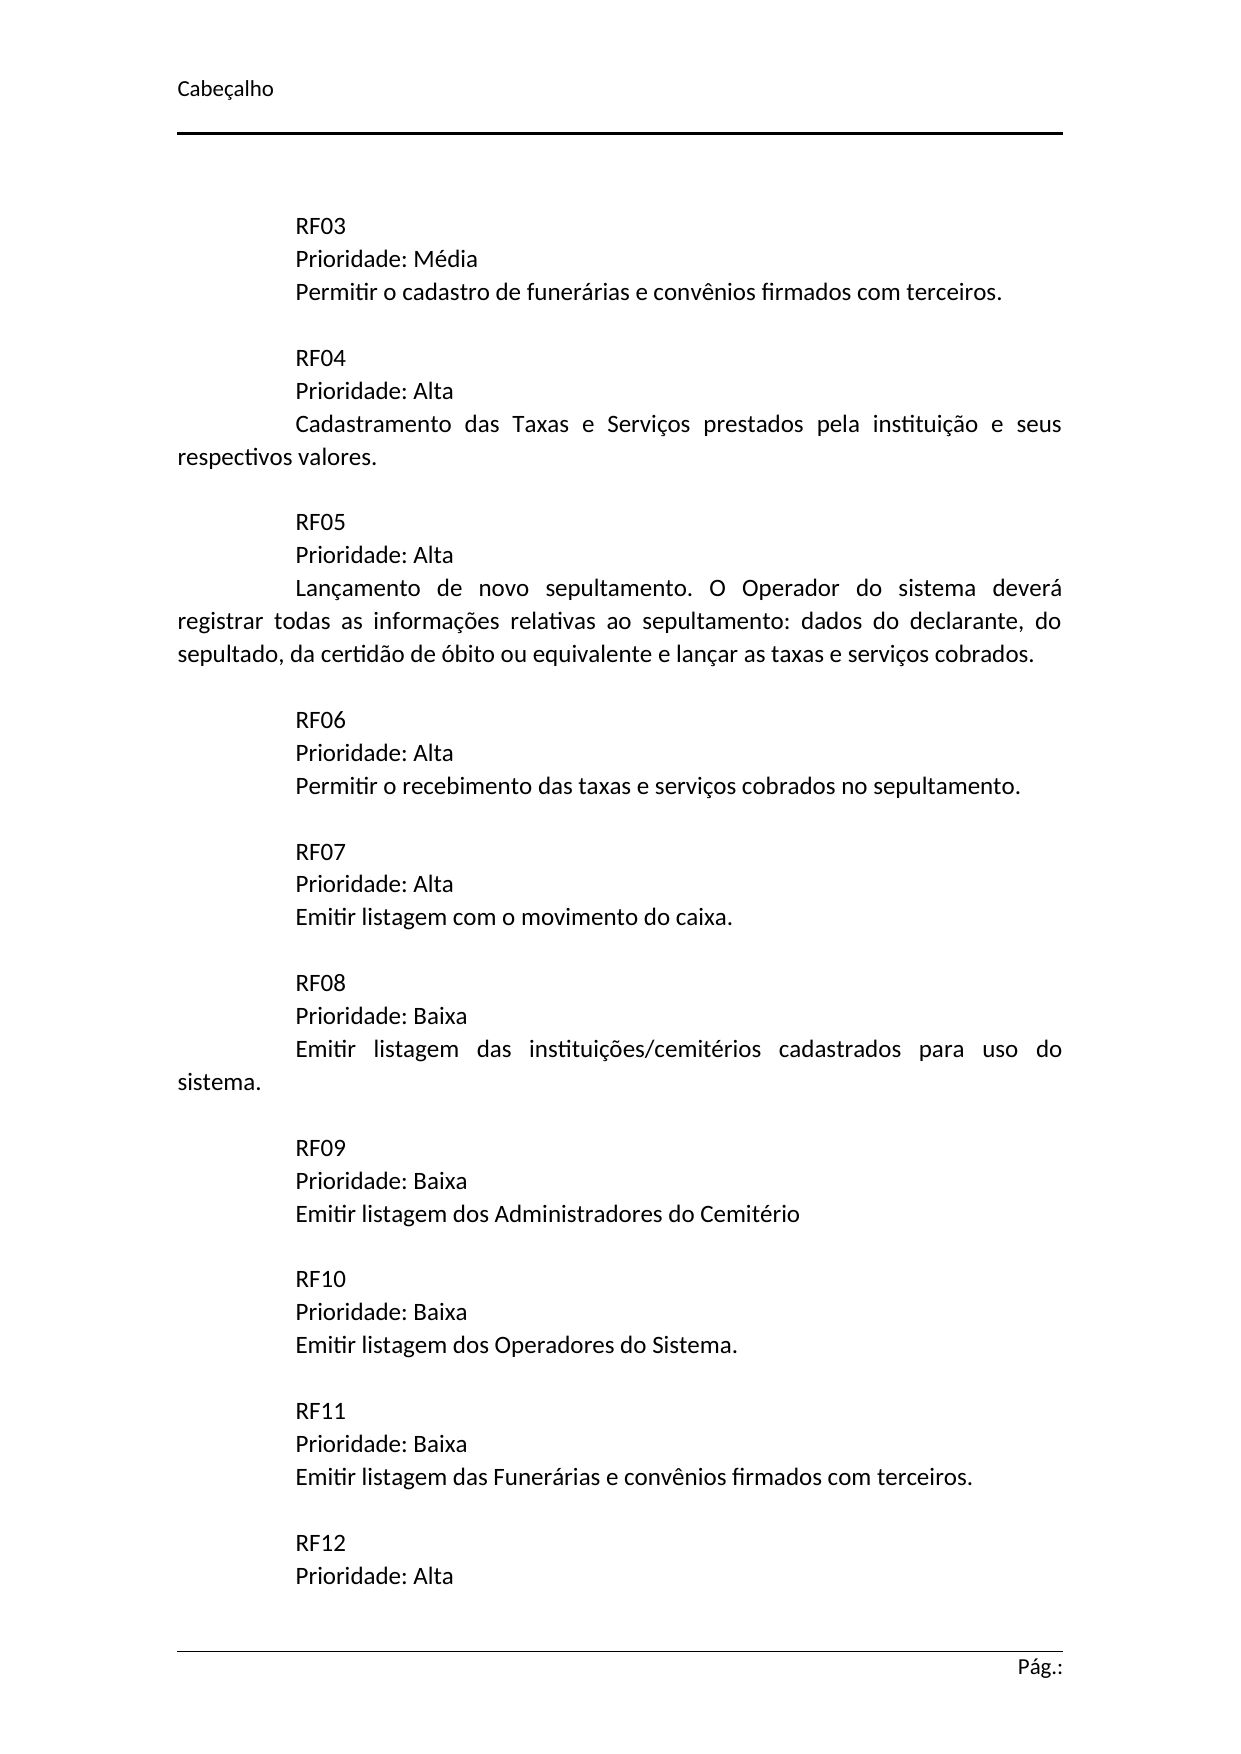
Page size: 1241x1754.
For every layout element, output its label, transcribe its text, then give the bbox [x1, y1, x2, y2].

list Prioridade: Alta [177, 1560, 1063, 1590]
list RF05 [177, 506, 1063, 537]
list Lançamento de novo sepultamento. O Operador do sistema deverá registrar todas as informações relativas ao sepultamento: dados do declarante, do sepultado, da certidão de óbito ou equivalente e lançar as taxas e serviços cobrados. [177, 572, 1063, 669]
list RF12 [177, 1527, 1063, 1557]
list Prioridade: Baixa [177, 1296, 1063, 1327]
list Prioridade: Média [177, 243, 1063, 274]
list Emitir listagem dos Administradores do Cemitério [177, 1198, 1063, 1228]
list Prioridade: Alta [177, 737, 1063, 767]
list Prioridade: Alta [177, 539, 1063, 570]
list RF10 [177, 1263, 1063, 1294]
list RF09 [177, 1132, 1063, 1162]
list Permitir o cadastro de funerárias e convênios firmados com terceiros. [177, 276, 1063, 307]
list Prioridade: Baixa [177, 1000, 1063, 1031]
list RF11 [177, 1395, 1063, 1426]
list Prioridade: Baixa [177, 1165, 1063, 1195]
list RF08 [177, 967, 1063, 998]
list RF04 [177, 342, 1063, 372]
list Prioridade: Alta [177, 375, 1063, 405]
list Emitir listagem das Funerárias e convênios firmados com terceiros. [177, 1461, 1063, 1492]
list Emitir listagem com o movimento do caixa. [177, 901, 1063, 932]
list RF07 [177, 836, 1063, 866]
list RF03 [177, 210, 1063, 241]
list RF06 [177, 704, 1063, 734]
list Emitir listagem dos Operadores do Sistema. [177, 1329, 1063, 1360]
list Permitir o recebimento das taxas e serviços cobrados no sepultamento. [177, 770, 1063, 800]
list Prioridade: Alta [177, 868, 1063, 899]
list Cadastramento das Taxas e Serviços prestados pela instituição e seus respectivos valores. [177, 408, 1063, 471]
list Emitir listagem das instituições/cemitérios cadastrados para uso do sistema. [177, 1033, 1063, 1097]
list Prioridade: Baixa [177, 1428, 1063, 1459]
